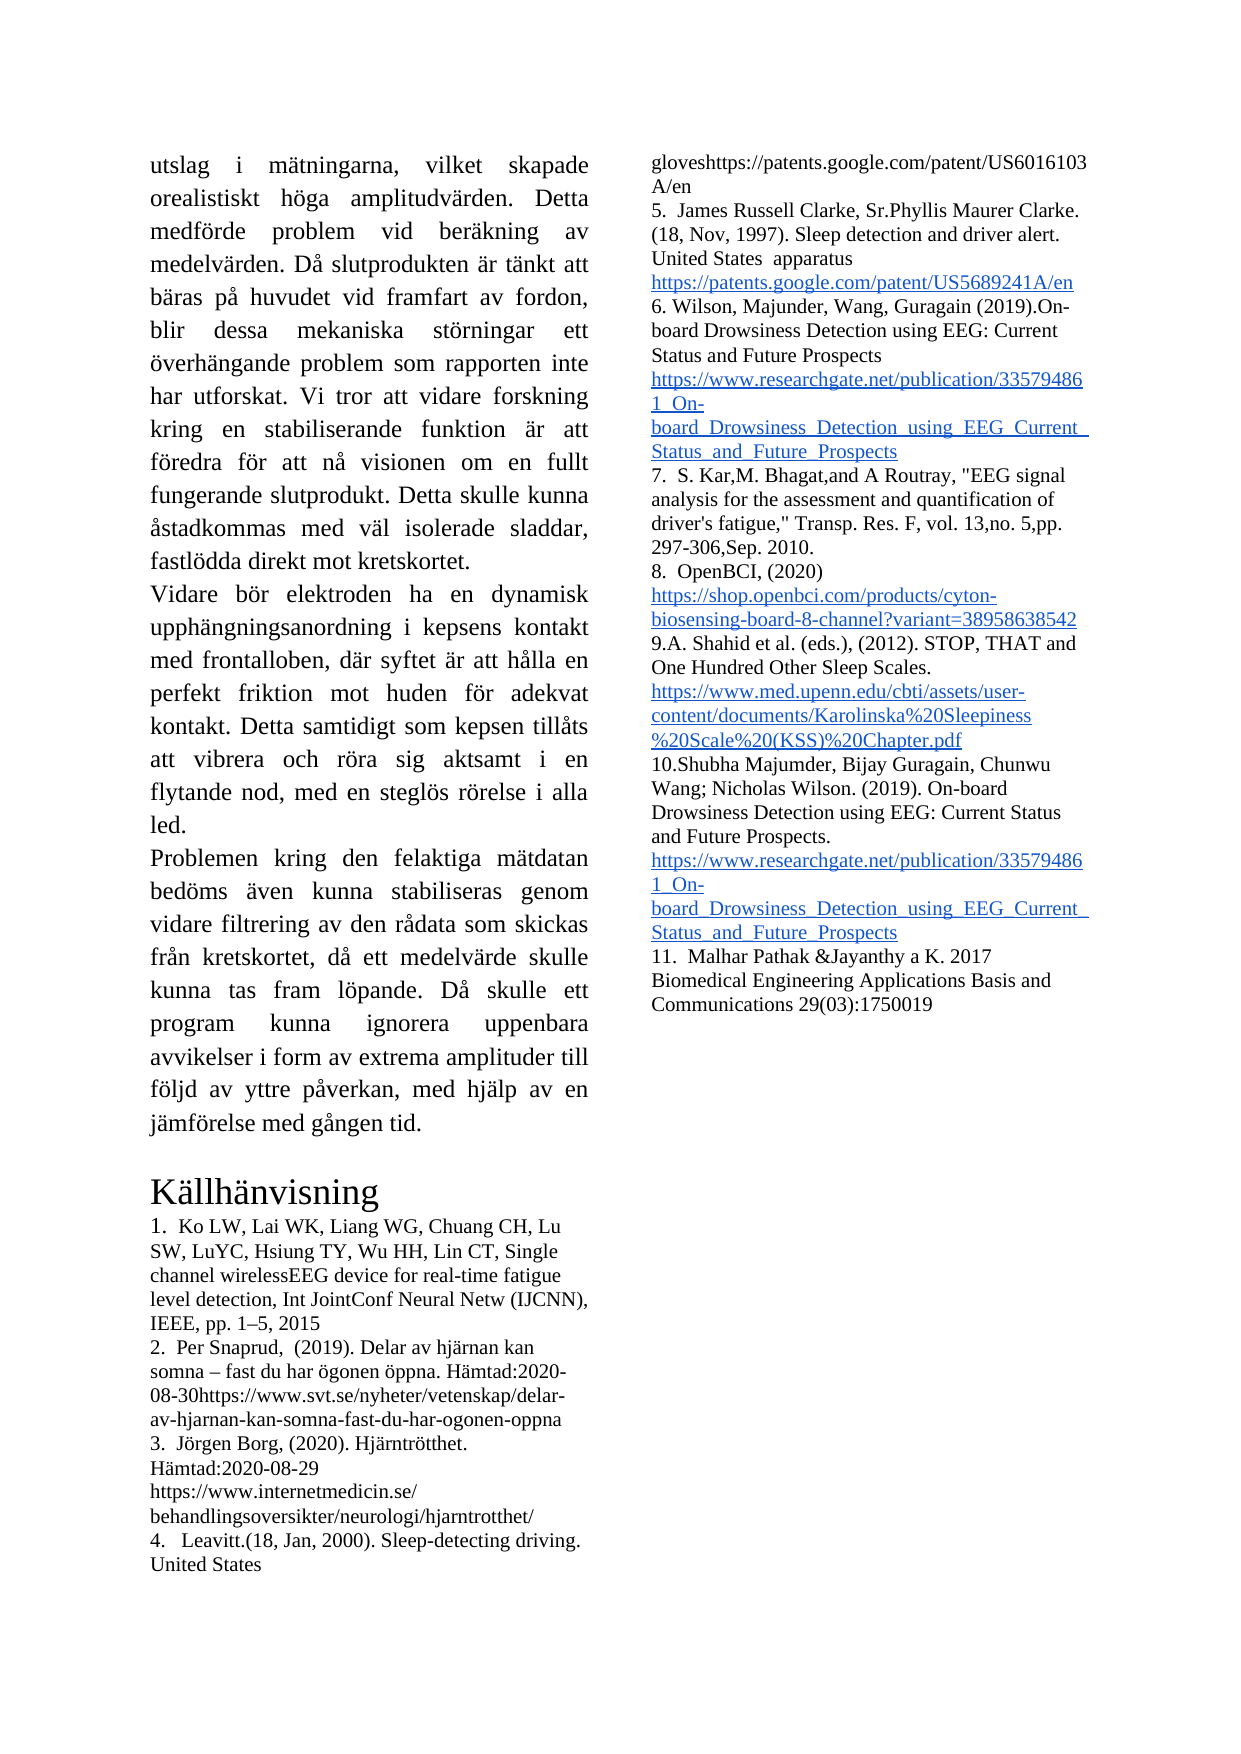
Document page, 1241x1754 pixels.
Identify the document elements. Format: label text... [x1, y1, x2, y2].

text 1. Ko LW, Lai WK, Liang WG, Chuang CH, Lu SW, LuYC, Hsiung TY, Wu HH, Lin CT, Single channel wirelessEEG device for real-time fatigue level detection, Int JointConf Neural Netw (IJCNN), IEEE, pp. 1–5, 2015 [150, 1212, 589, 1335]
text 8. OpenBCI, (2020) https://shop.openbci.com/products/cyton-biosensing-board-8-channel?variant=38958638542 [651, 559, 1090, 631]
text 5. James Russell Clarke, Sr.Phyllis Maurer Clarke. (18, Nov, 1997). Sleep detection and driver alert. United States apparatus https://patents.google.com/patent/US5689241A/en [651, 198, 1090, 294]
text 4. Leavitt.(18, Jan, 2000). Sleep-detecting driving. United States gloveshttps://patents.google.com/patent/US6016103A/en [651, 150, 1090, 198]
text Vidare bör elektroden ha en dynamisk upphängningsanordning i kepsens kontakt med frontalloben, där syftet är att hålla en perfekt friktion mot huden för adekvat kontakt. Detta samtidigt som kepsen tillåts att vibrera och röra sig aktsamt i en flytande nod, med en steglös rörelse i alla led. [150, 579, 589, 839]
text 11. Malhar Pathak &Jayanthy a K. 2017 Biomedical Engineering Applications Basis and Communications 29(03):1750019 [651, 944, 1090, 1016]
text https://www.internetmedicin.se/behandlingsoversikter/neurologi/hjarntrotthet/ [150, 1479, 589, 1528]
text 2. Per Snaprud, (2019). Delar av hjärnan kan somna – fast du har ögonen öppna. Hämtad:2020-08-30https://www.svt.se/nyheter/vetenskap/delar-av-hjarnan-kan-somna-fast-du-har-ogonen-oppna [150, 1335, 589, 1431]
text 7. S. Kar,M. Bhagat,and A Routray, "EEG signal analysis for the assessment and quantification of driver's fatigue," Transp. Res. F, vol. 13,no. 5,pp. 297-306,Sep. 2010. [651, 463, 1090, 559]
text 9.A. Shahid et al. (eds.), (2012). STOP, THAT and One Hundred Other Sleep Scales. [651, 631, 1090, 679]
text 10.Shubha Majumder, Bijay Guragain, Chunwu Wang; Nicholas Wilson. (2019). On-board Drowsiness Detection using EEG: Current Status and Future Prospects. https://www.researchgate.net/publication/335794861_On-board_Drowsiness_Detection_using_EEG_Current_Status_and_Future_Prospects [651, 752, 1090, 944]
text 6. Wilson, Majunder, Wang, Guragain (2019).On-board Drowsiness Detection using EEG: Current Status and Future Prospects https://www.researchgate.net/publication/335794861_On-board_Drowsiness_Detection_using_EEG_Current_Status_and_Future_Prospects [651, 294, 1090, 463]
subtitle Källhänvisning [150, 1169, 589, 1212]
text 4. Leavitt.(18, Jan, 2000). Sleep-detecting driving. United States gloveshttps://patents.google.com/patent/US6016103A/en [150, 1528, 589, 1576]
text 3. Jörgen Borg, (2020). Hjärntrötthet. Hämtad:2020-08-29 [150, 1431, 589, 1479]
text Problemen kring den felaktiga mätdatan bedöms även kunna stabiliseras genom vidare filtrering av den rådata som skickas från kretskortet, då ett medelvärde skulle kunna tas fram löpande. Då skulle ett program kunna ignorera uppenbara avvikelser i form av extrema amplituder till följd av yttre påverkan, med hjälp av en jämförelse med gången tid. [150, 843, 589, 1136]
text https://www.med.upenn.edu/cbti/assets/user-content/documents/Karolinska%20Sleepiness%20Scale%20(KSS)%20Chapter.pdf [651, 679, 1090, 752]
